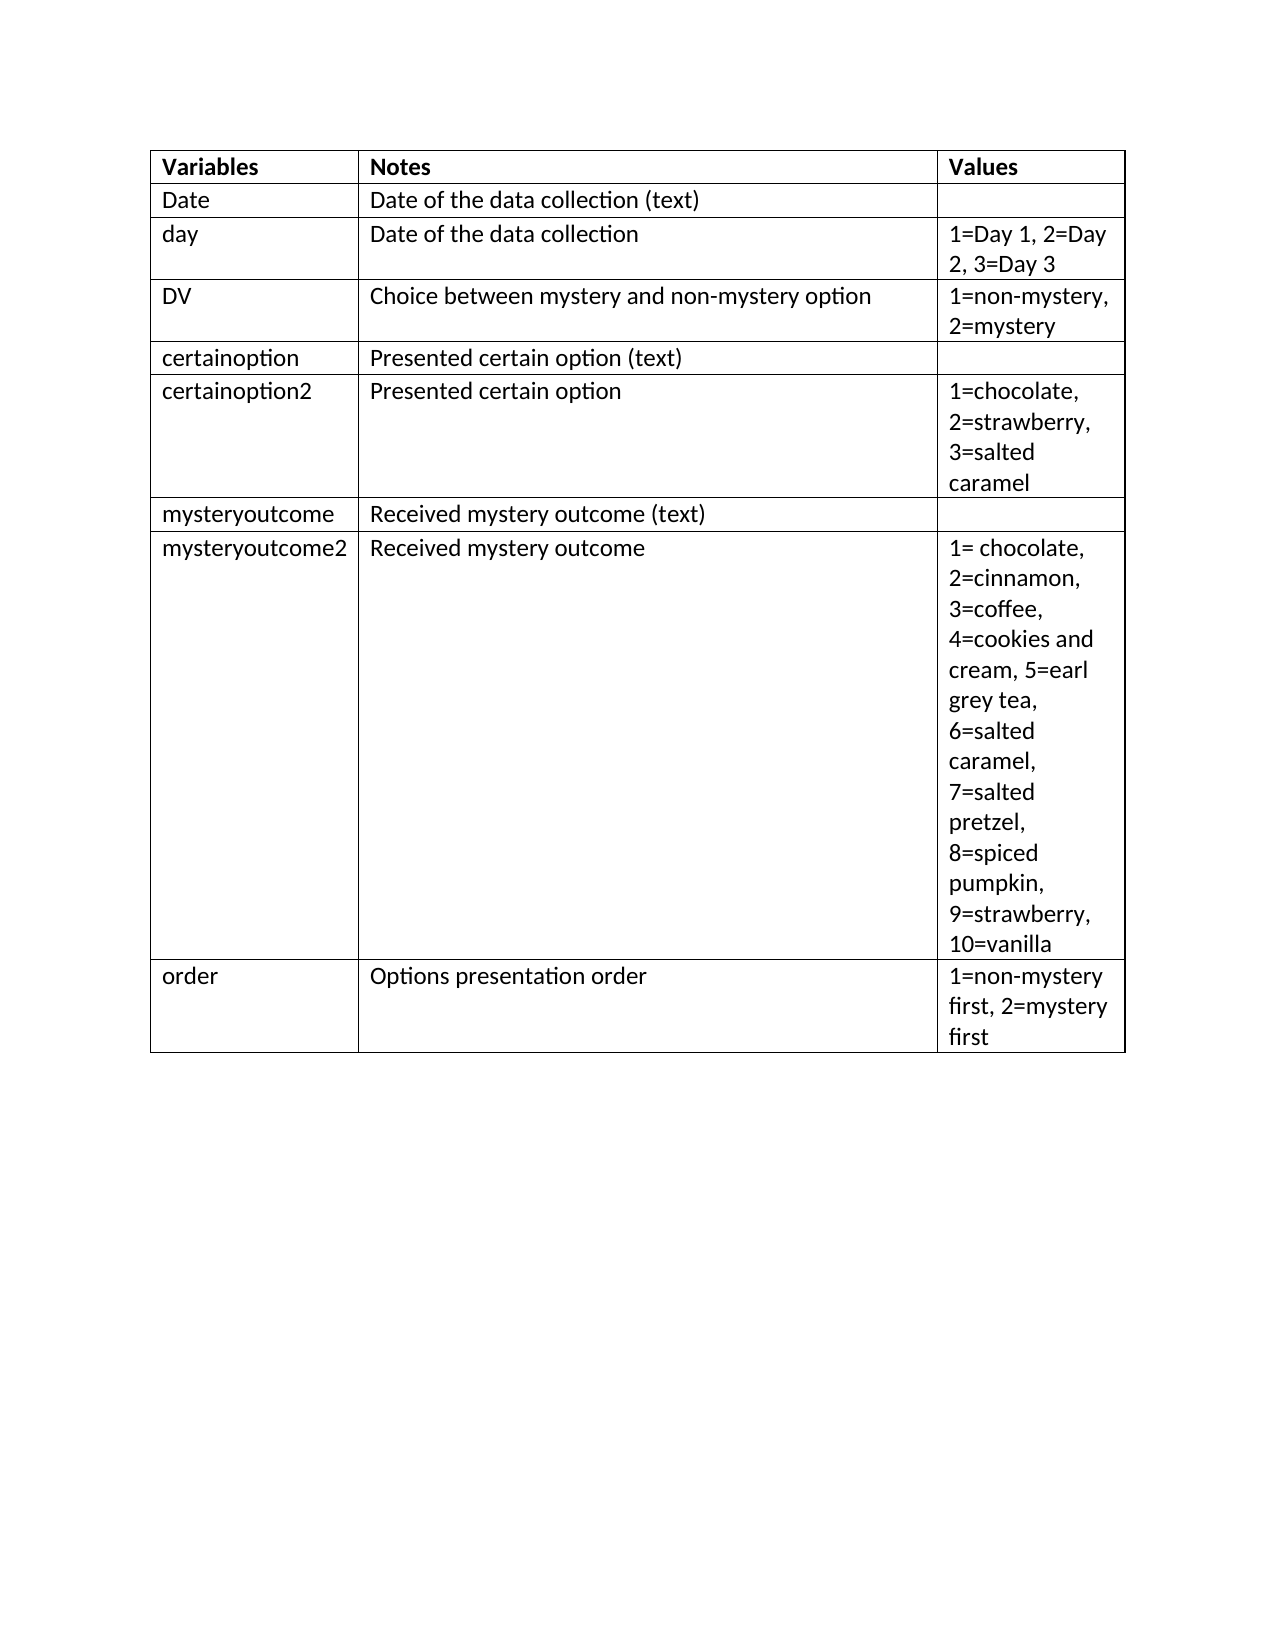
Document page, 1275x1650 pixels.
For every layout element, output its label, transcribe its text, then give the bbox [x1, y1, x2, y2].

table_cell Date [151, 184, 358, 217]
table_cell Date of the data collection (text) [359, 184, 937, 217]
table_cell 1=Day 1, 2=Day 2, 3=Day 3 [938, 218, 1124, 279]
table_cell Received mystery outcome (text) [359, 498, 937, 531]
table_cell [938, 342, 1124, 374]
table_cell certainoption2 [151, 375, 358, 497]
table_header Notes [359, 151, 937, 183]
table_cell day [151, 218, 358, 279]
table_cell order [151, 960, 358, 1052]
table_cell [938, 498, 1124, 531]
table_cell Received mystery outcome [359, 532, 937, 959]
table_cell mysteryoutcome [151, 498, 358, 531]
table_header Values [938, 151, 1124, 183]
table_cell 1=chocolate, 2=strawberry, 3=salted caramel [938, 375, 1124, 497]
table_cell 1= chocolate, 2=cinnamon, 3=coffee, 4=cookies and cream, 5=earl grey tea, 6=salted caramel, 7=salted pretzel, 8=spiced pumpkin, 9=strawberry, 10=vanilla [938, 532, 1124, 959]
table_cell certainoption [151, 342, 358, 374]
table_cell [938, 184, 1124, 217]
table_cell Presented certain option [359, 375, 937, 497]
table_cell 1=non-mystery, 2=mystery [938, 280, 1124, 341]
table_header Variables [151, 151, 358, 183]
table_cell Choice between mystery and non-mystery option [359, 280, 937, 341]
table_cell 1=non-mystery first, 2=mystery first [938, 960, 1124, 1052]
table_cell Date of the data collection [359, 218, 937, 279]
table_cell Options presentation order [359, 960, 937, 1052]
table_cell mysteryoutcome2 [151, 532, 358, 959]
table_cell Presented certain option (text) [359, 342, 937, 374]
table_cell DV [151, 280, 358, 341]
